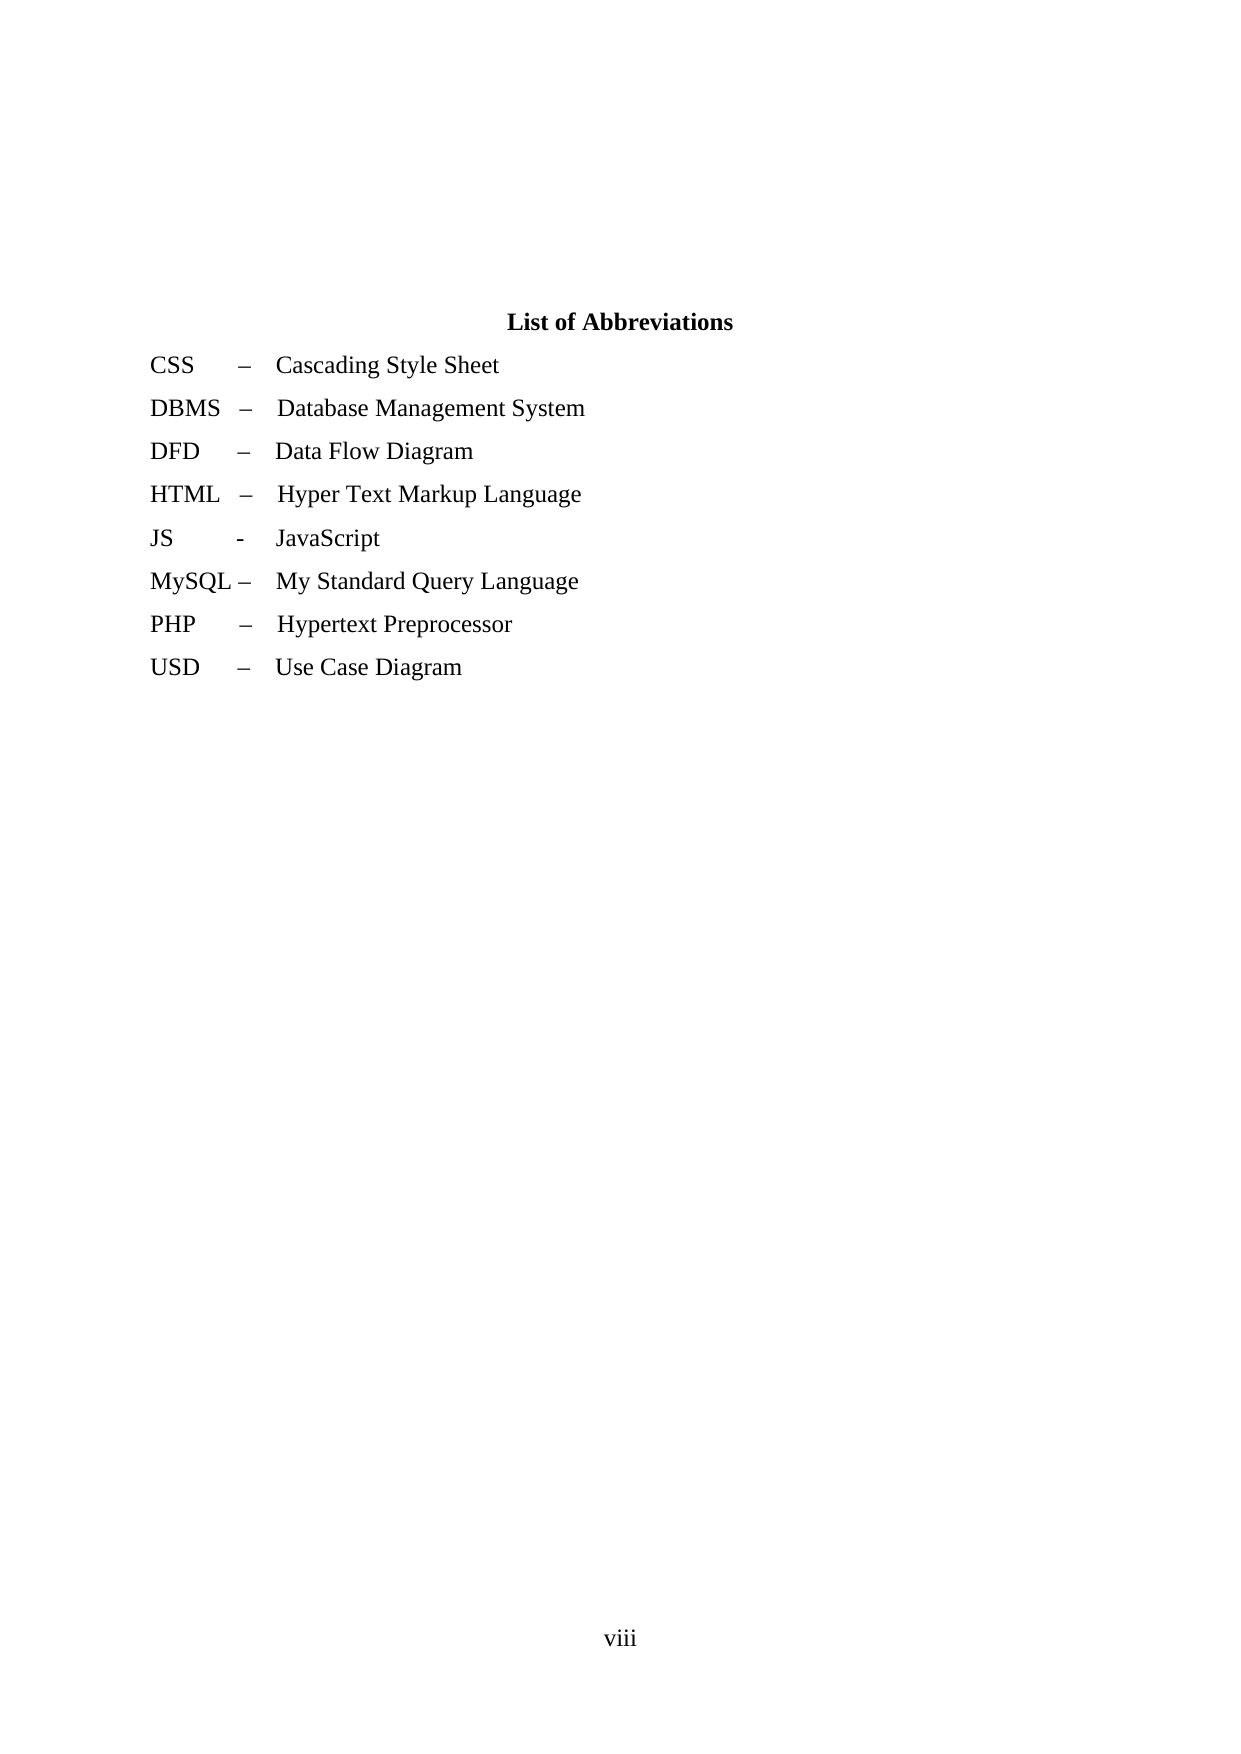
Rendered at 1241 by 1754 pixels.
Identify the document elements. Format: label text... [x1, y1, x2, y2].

text DBMS – Database Management System [150, 393, 1090, 422]
text CSS – Cascading Style Sheet [150, 350, 1090, 379]
text MySQL – My Standard Query Language [150, 566, 1090, 594]
text HTML – Hyper Text Markup Language [150, 479, 1090, 508]
text DFD – Data Flow Diagram [150, 436, 1090, 465]
text USD – Use Case Diagram [150, 652, 1090, 681]
text PHP – Hypertext Preprocessor [150, 609, 1090, 638]
text JS - JavaScript [150, 523, 1090, 551]
text List of Abbreviations [150, 307, 1090, 336]
